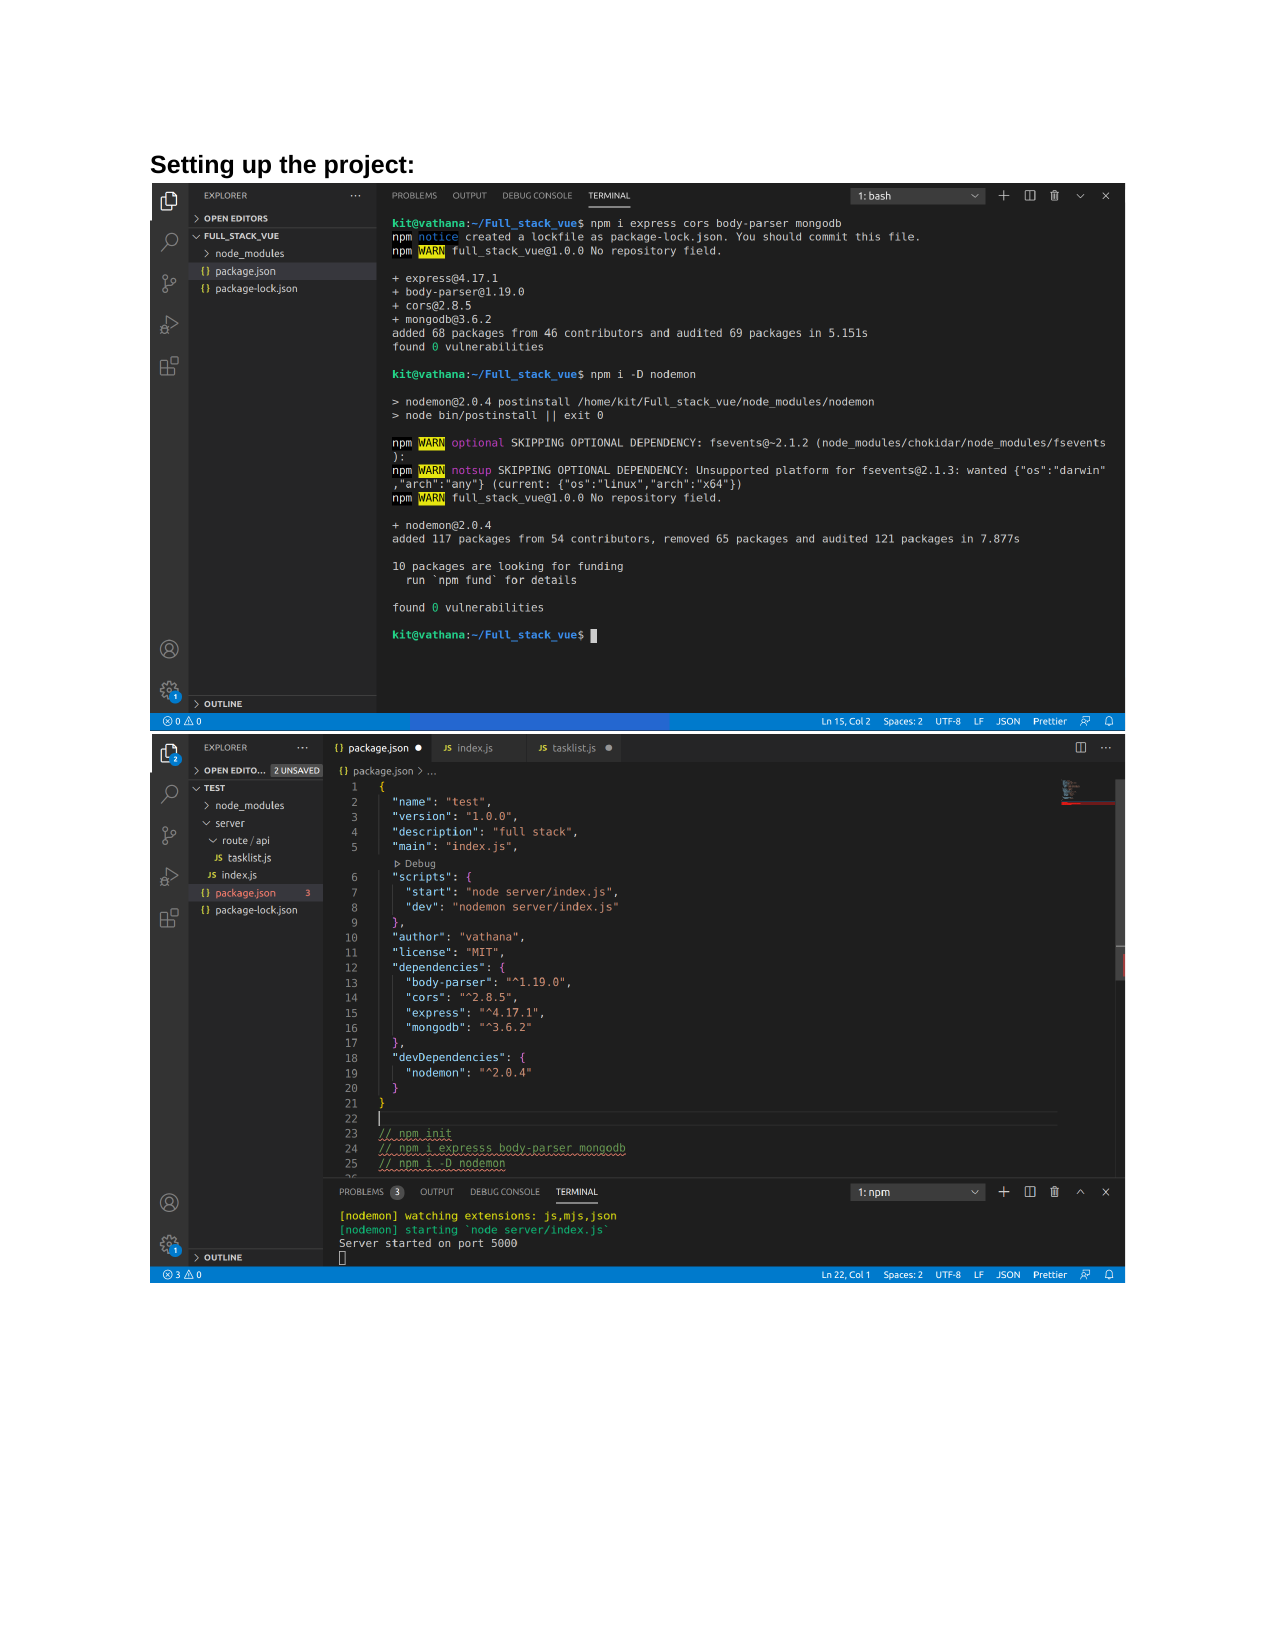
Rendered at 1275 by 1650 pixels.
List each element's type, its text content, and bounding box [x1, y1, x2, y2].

picture [150, 183, 1125, 731]
text Setting up the project: [150, 150, 1125, 179]
picture [150, 734, 1125, 1283]
